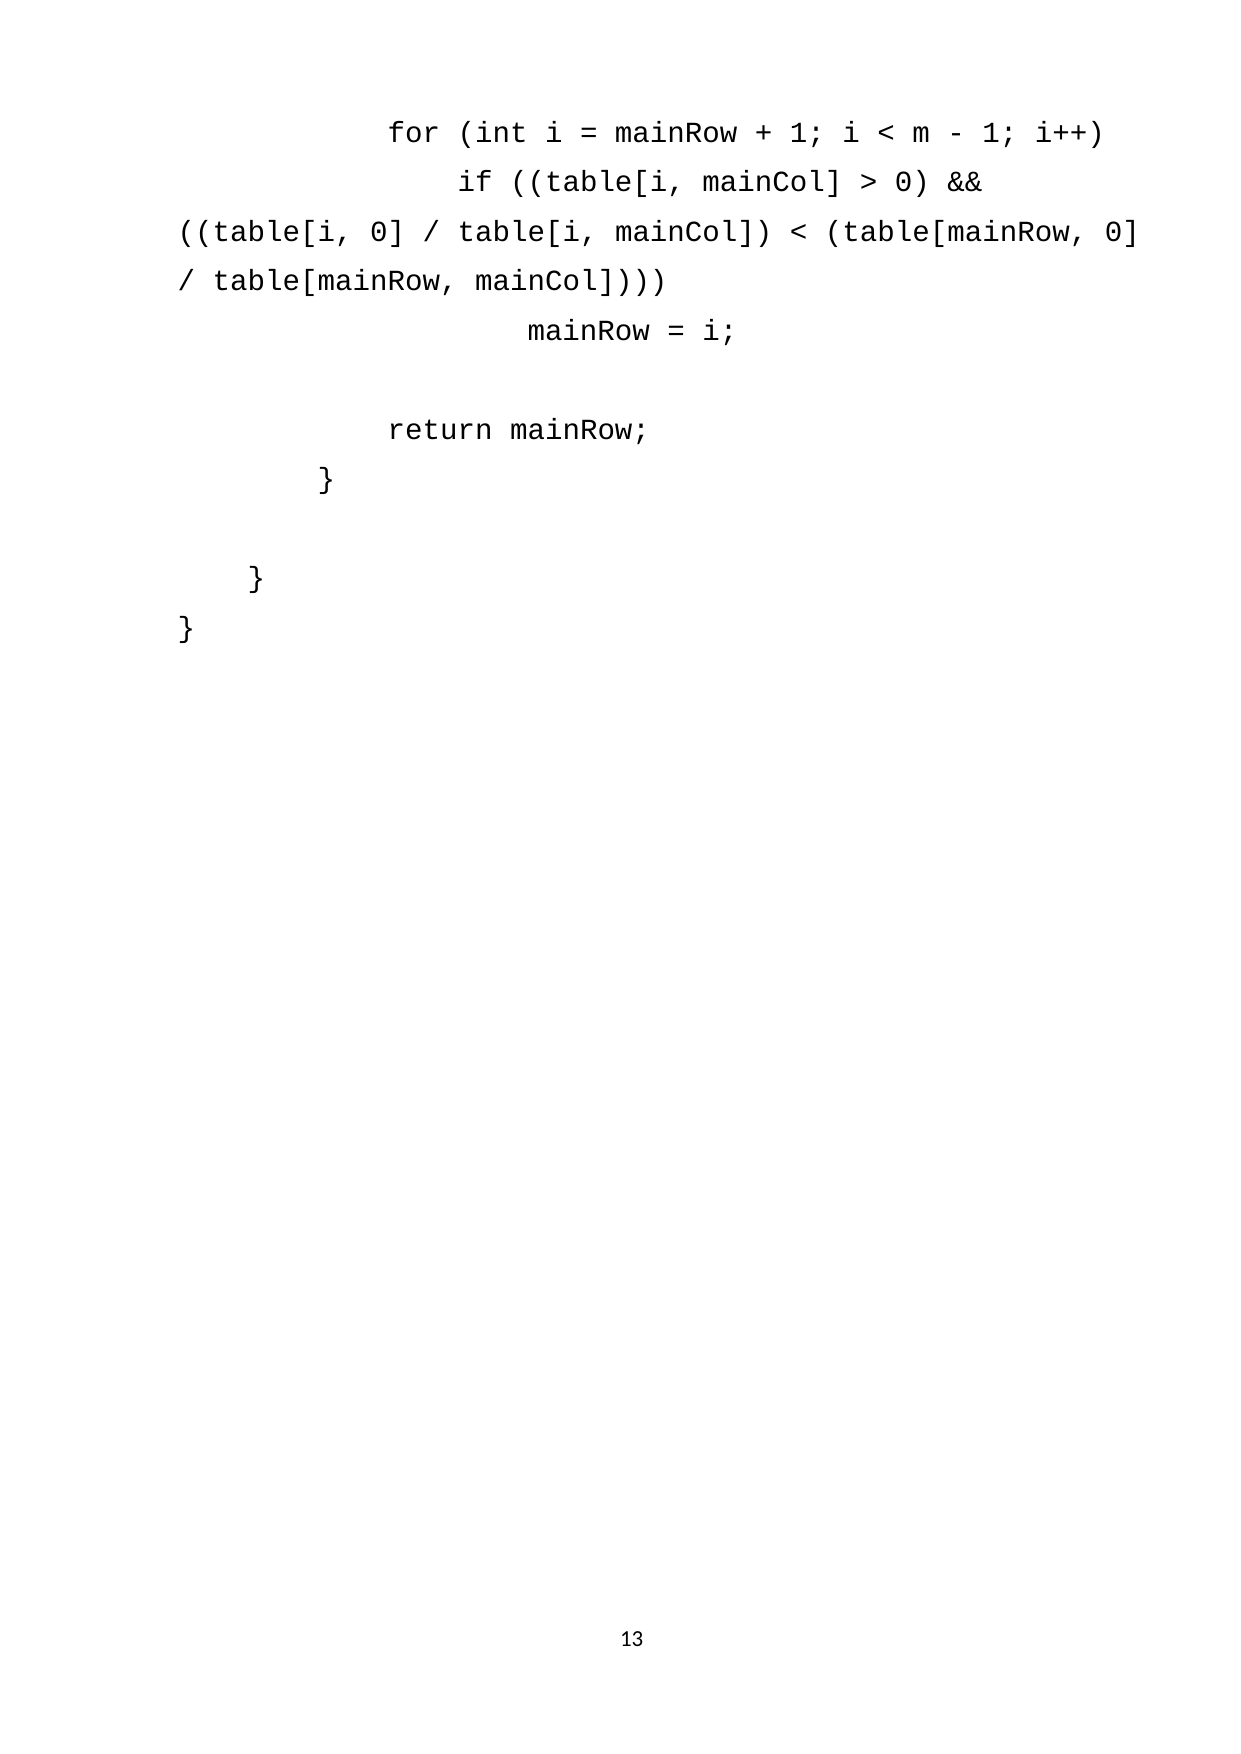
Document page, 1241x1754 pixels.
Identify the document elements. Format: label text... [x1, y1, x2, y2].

text mainRow = i; [177, 316, 1152, 349]
text if ((table[i, mainCol] > 0) && ((table[i, 0] / table[i, mainCol]) < (table[mainRow, 0] / table[mainRow, mainCol]))) [177, 168, 1152, 299]
text } [177, 613, 1152, 646]
text } [177, 464, 1152, 497]
text for (int i = mainRow + 1; i < m - 1; i++) [177, 118, 1152, 151]
text } [177, 563, 1152, 596]
text return mainRow; [177, 415, 1152, 448]
